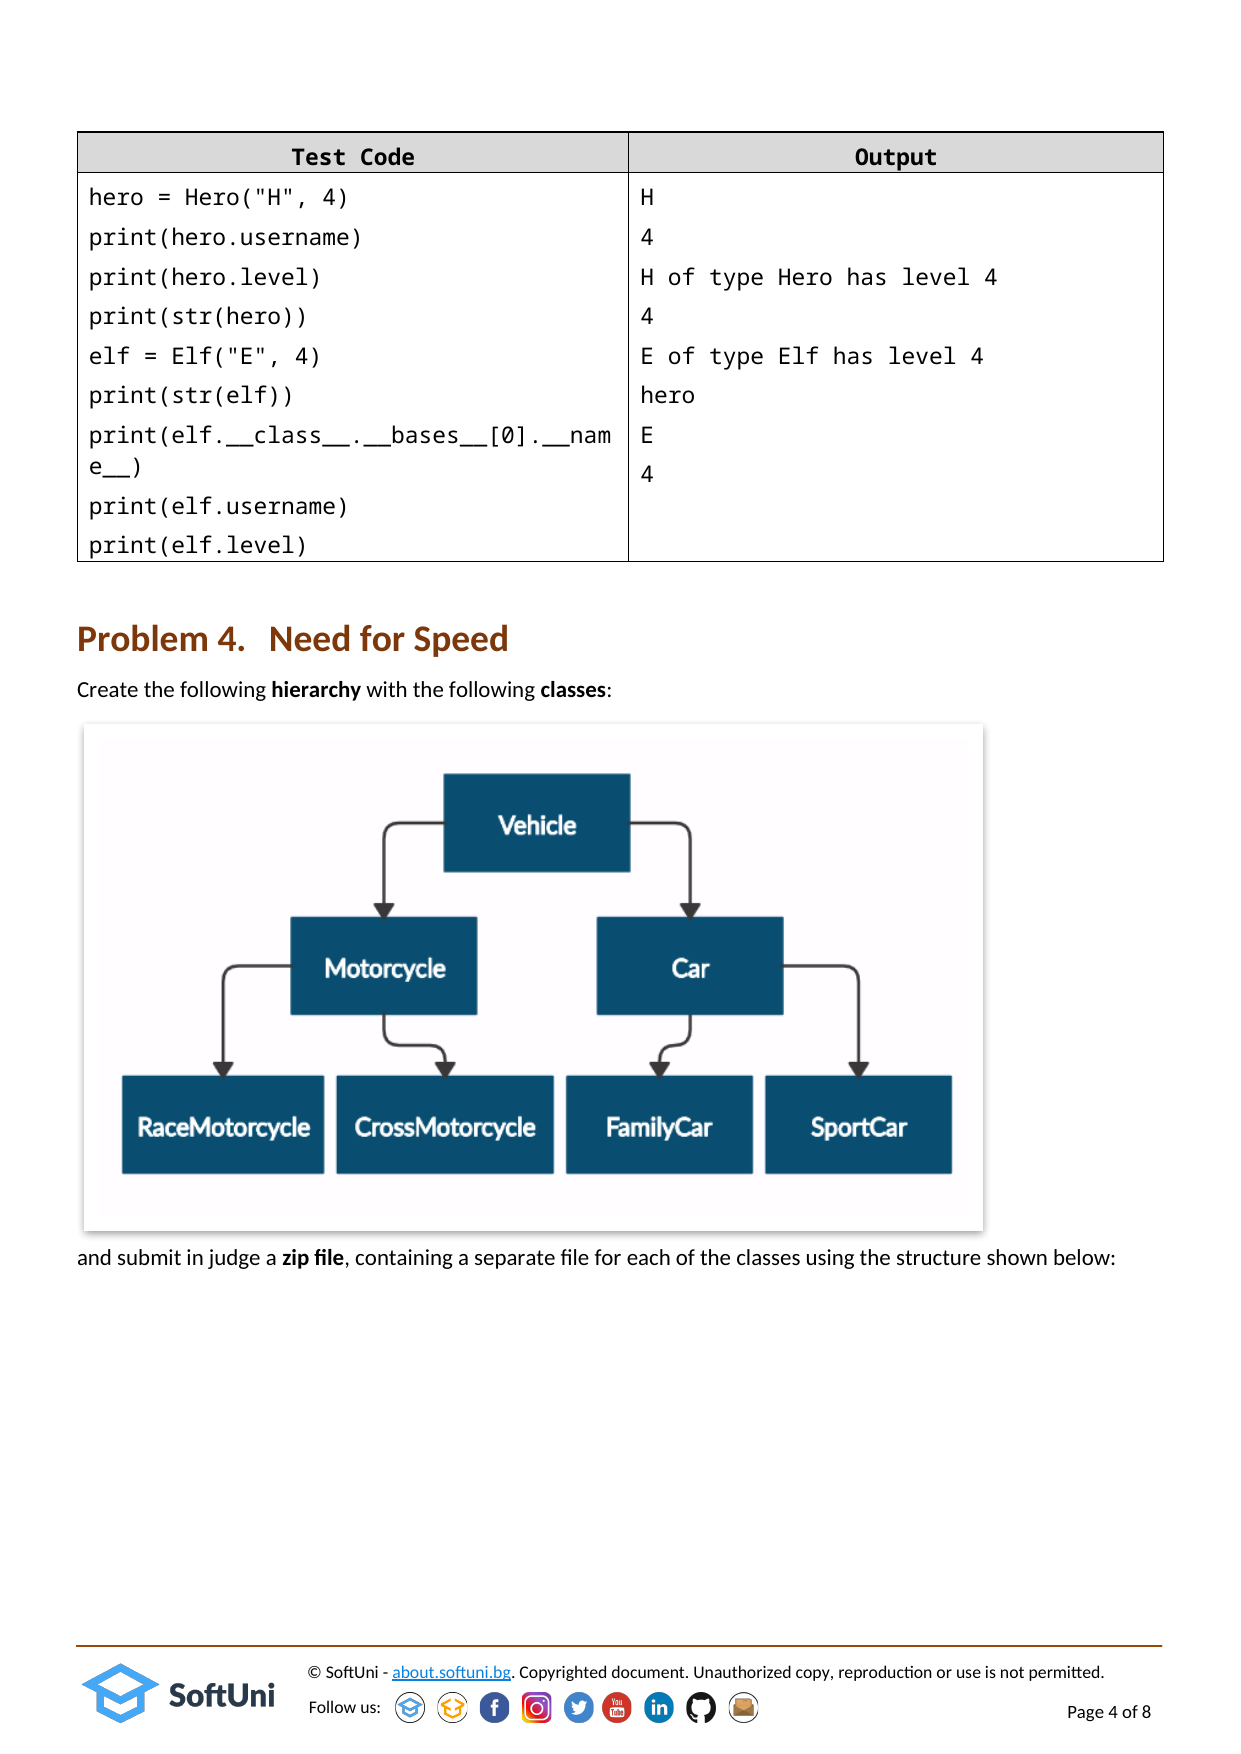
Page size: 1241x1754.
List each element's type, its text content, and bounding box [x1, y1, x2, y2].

picture [99, 739, 969, 1217]
picture [75, 1658, 281, 1729]
picture [644, 1692, 653, 1701]
picture [665, 1692, 674, 1701]
table_cell H 4 H of type Hero has level 4 4 E of type Elf has level 4 hero E 4 [629, 173, 1163, 561]
picture [437, 1692, 468, 1723]
table_cell hero = Hero("H", 4) print(hero.username) print(hero.level) print(str(hero)) elf = Elf("E", 4) print(str(elf)) print(elf.__class__.__bases__[0].__name__) print(elf.username) print(elf.level) [78, 173, 628, 561]
picture [686, 1692, 716, 1723]
picture [658, 1705, 667, 1714]
table_header Test Code [78, 133, 628, 172]
picture [665, 1714, 674, 1723]
picture [479, 1692, 510, 1723]
picture [395, 1692, 425, 1723]
text Create the following hierarchy with the following classes: [77, 676, 1163, 704]
picture [728, 1692, 759, 1723]
subtitle Need for Speed [77, 614, 1163, 660]
picture [644, 1714, 653, 1723]
picture [564, 1692, 594, 1723]
text and submit in judge a zip file, containing a separate file for each of the classes using the structure shown below: [77, 1243, 1163, 1271]
table_header Output [629, 133, 1163, 172]
picture [522, 1692, 552, 1723]
picture [602, 1692, 632, 1723]
